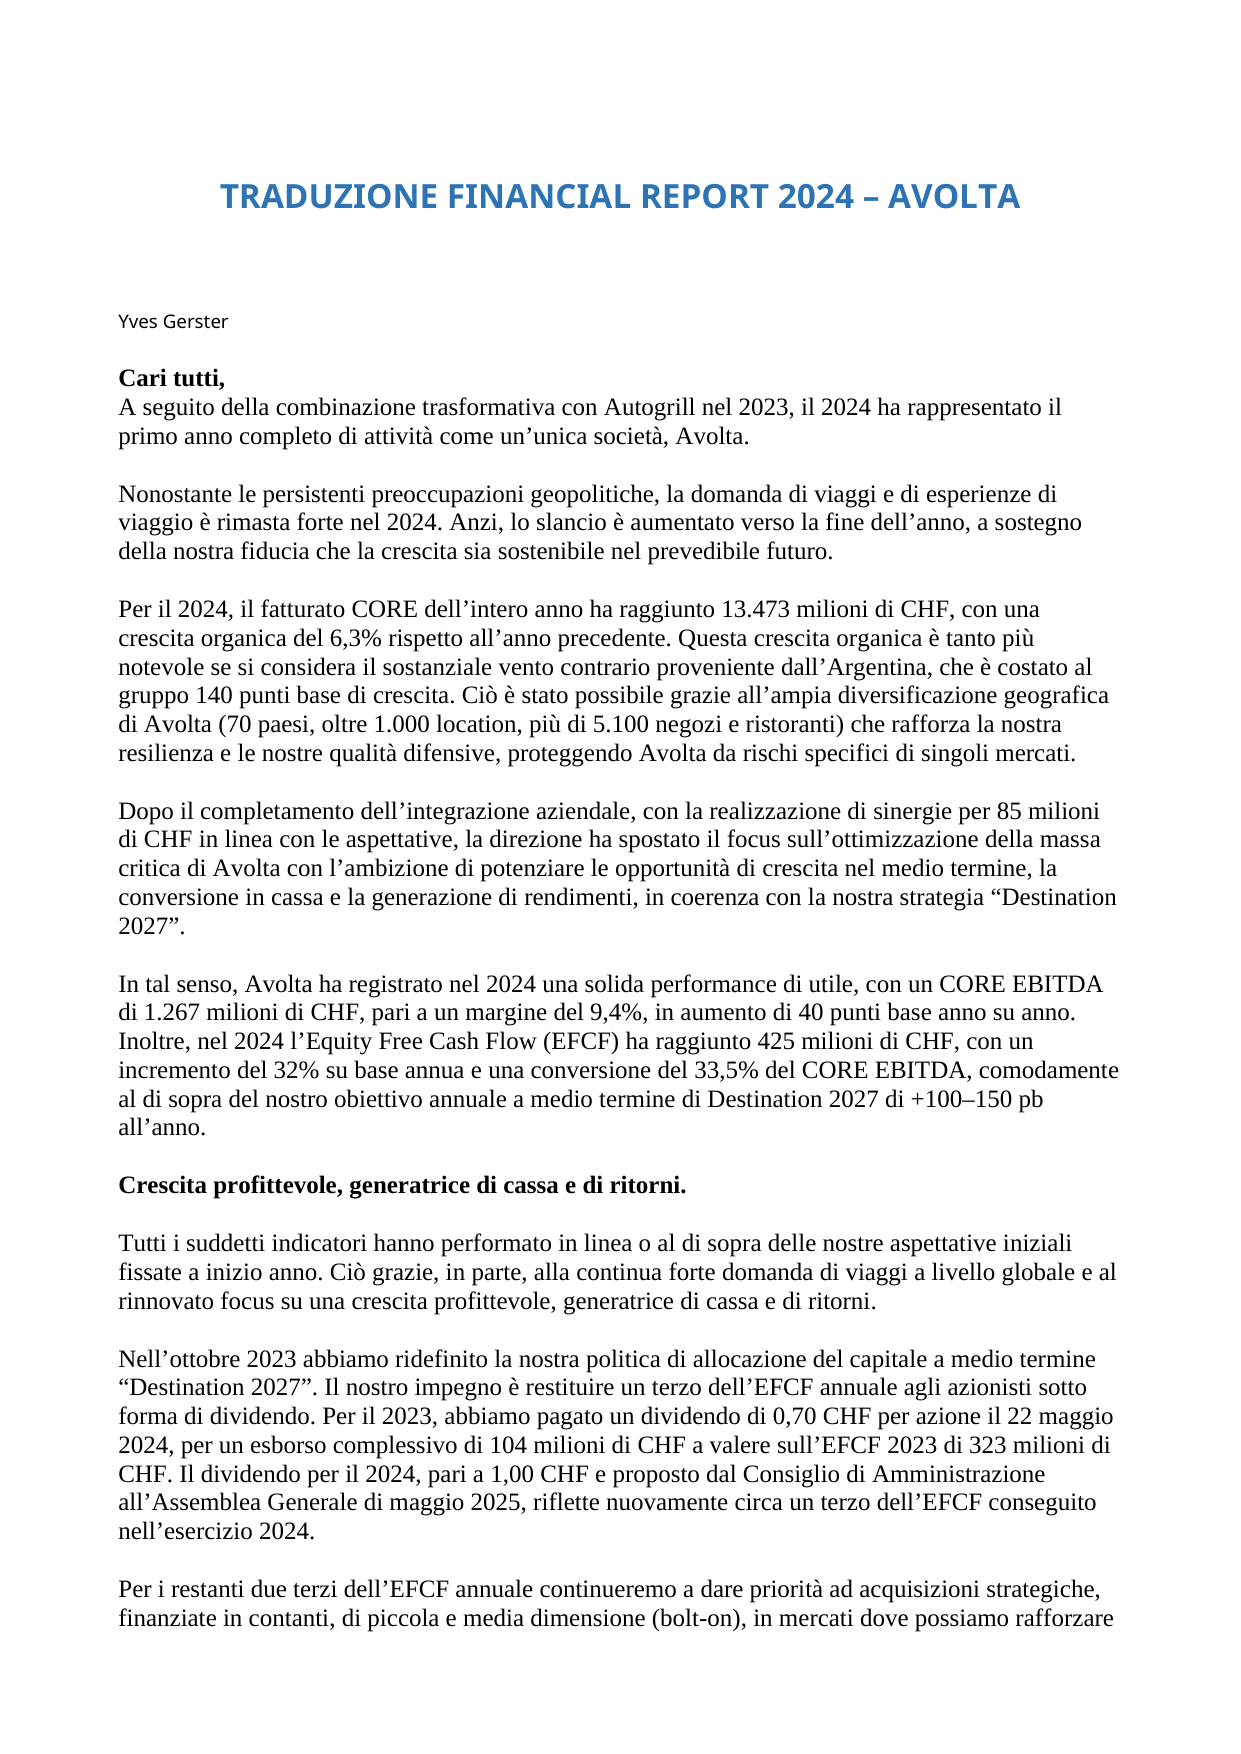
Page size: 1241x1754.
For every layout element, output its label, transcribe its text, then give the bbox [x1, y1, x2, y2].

text In tal senso, Avolta ha registrato nel 2024 una solida performance di utile, con un CORE EBITDA di 1.267 milioni di CHF, pari a un margine del 9,4%, in aumento di 40 punti base anno su anno. Inoltre, nel 2024 l’Equity Free Cash Flow (EFCF) ha raggiunto 425 milioni di CHF, con un incremento del 32% su base annua e una conversione del 33,5% del CORE EBITDA, comodamente al di sopra del nostro obiettivo annuale a medio termine di Destination 2027 di +100–150 pb all’anno. [118, 969, 1122, 1141]
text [118, 1574, 1122, 1632]
subtitle TRADUZIONE FINANCIAL REPORT 2024 – AVOLTA [118, 173, 1122, 218]
text Cari tutti, A seguito della combinazione trasformativa con Autogrill nel 2023, il 2024 ha rappresentato il primo anno completo di attività come un’unica società, Avolta. [118, 363, 1122, 449]
text Nonostante le persistenti preoccupazioni geopolitiche, la domanda di viaggi e di esperienze di viaggio è rimasta forte nel 2024. Anzi, lo slancio è aumentato verso la fine dell’anno, a sostegno della nostra fiducia che la crescita sia sostenibile nel prevedibile futuro. [118, 479, 1122, 565]
text Per il 2024, il fatturato CORE dell’intero anno ha raggiunto 13.473 milioni di CHF, con una crescita organica del 6,3% rispetto all’anno precedente. Questa crescita organica è tanto più notevole se si considera il sostanziale vento contrario proveniente dall’Argentina, che è costato al gruppo 140 punti base di crescita. Ciò è stato possibile grazie all’ampia diversificazione geografica di Avolta (70 paesi, oltre 1.000 location, più di 5.100 negozi e ristoranti) che rafforza la nostra resilienza e le nostre qualità difensive, proteggendo Avolta da rischi specifici di singoli mercati. [118, 594, 1122, 767]
text Tutti i suddetti indicatori hanno performato in linea o al di sopra delle nostre aspettative iniziali fissate a inizio anno. Ciò grazie, in parte, alla continua forte domanda di viaggi a livello globale e al rinnovato focus su una crescita profittevole, generatrice di cassa e di ritorni. [118, 1228, 1122, 1314]
text Nell’ottobre 2023 abbiamo ridefinito la nostra politica di allocazione del capitale a medio termine “Destination 2027”. Il nostro impegno è restituire un terzo dell’EFCF annuale agli azionisti sotto forma di dividendo. Per il 2023, abbiamo pagato un dividendo di 0,70 CHF per azione il 22 maggio 2024, per un esborso complessivo di 104 milioni di CHF a valere sull’EFCF 2023 di 323 milioni di CHF. Il dividendo per il 2024, pari a 1,00 CHF e proposto dal Consiglio di Amministrazione all’Assemblea Generale di maggio 2025, riflette nuovamente circa un terzo dell’EFCF conseguito nell’esercizio 2024. [118, 1344, 1122, 1545]
text Yves Gerster [118, 309, 1122, 334]
text Crescita profittevole, generatrice di cassa e di ritorni. [118, 1170, 1122, 1199]
text Dopo il completamento dell’integrazione aziendale, con la realizzazione di sinergie per 85 milioni di CHF in linea con le aspettative, la direzione ha spostato il focus sull’ottimizzazione della massa critica di Avolta con l’ambizione di potenziare le opportunità di crescita nel medio termine, la conversione in cassa e la generazione di rendimenti, in coerenza con la nostra strategia “Destination 2027”. [118, 796, 1122, 939]
